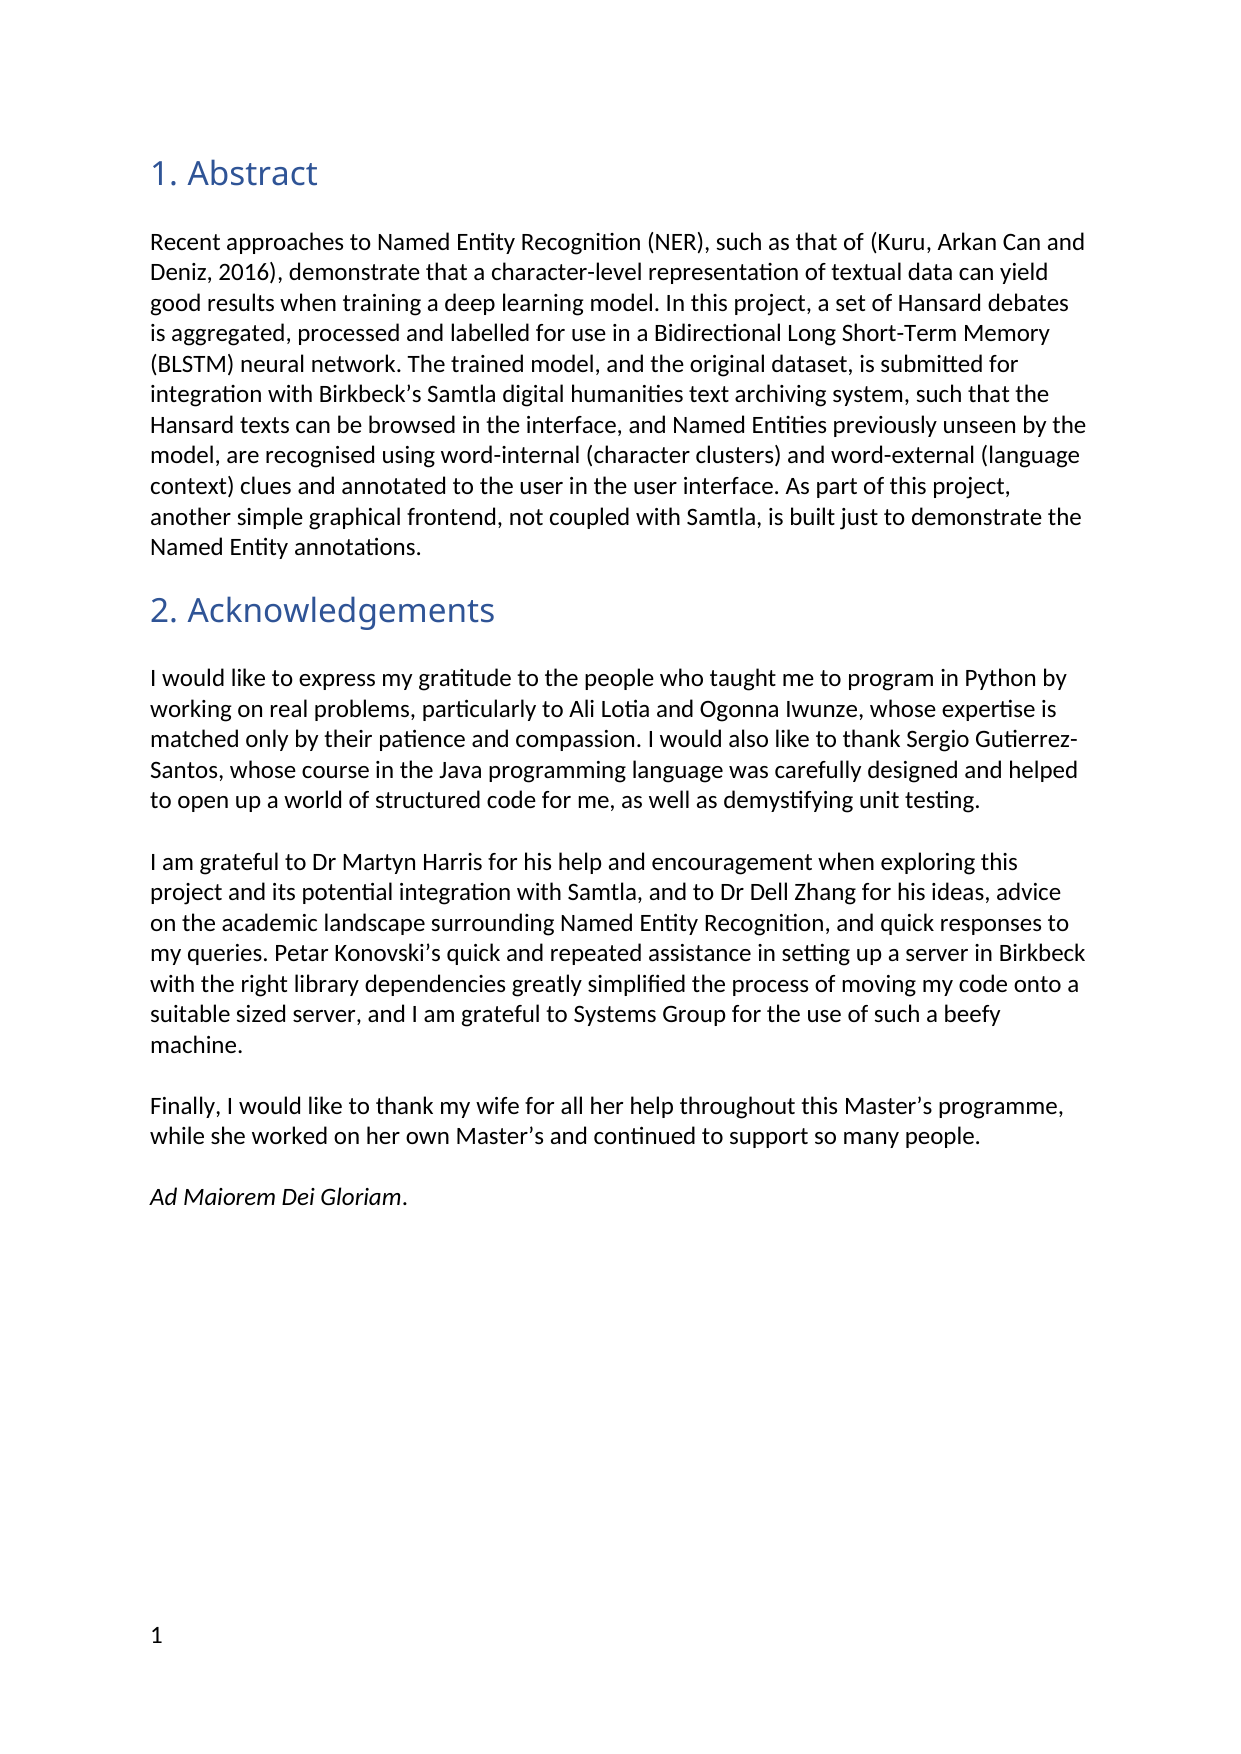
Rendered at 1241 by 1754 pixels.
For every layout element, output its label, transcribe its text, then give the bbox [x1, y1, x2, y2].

text Finally, I would like to thank my wife for all her help throughout this Master’s programme, while she worked on her own Master’s and continued to support so many people. [150, 1090, 1090, 1151]
text I am grateful to Dr Martyn Harris for his help and encouragement when exploring this project and its potential integration with Samtla, and to Dr Dell Zhang for his ideas, advice on the academic landscape surrounding Named Entity Recognition, and quick responses to my queries. Petar Konovski’s quick and repeated assistance in setting up a server in Birkbeck with the right library dependencies greatly simplified the process of moving my code onto a suitable sized server, and I am grateful to Systems Group for the use of such a beefy machine. [150, 846, 1090, 1059]
text I would like to express my gratitude to the people who taught me to program in Python by working on real problems, particularly to Ali Lotia and Ogonna Iwunze, whose expertise is matched only by their patience and compassion. I would also like to thank Sergio Gutierrez-Santos, whose course in the Java programming language was carefully designed and helped to open up a world of structured code for me, as well as demystifying unit testing. [150, 663, 1090, 815]
text Ad Maiorem Dei Gloriam. [150, 1181, 1090, 1212]
subtitle Acknowledgements [150, 587, 1090, 632]
subtitle Abstract [150, 150, 1090, 195]
text Recent approaches to Named Entity Recognition (NER), such as that of (Kuru, Arkan Can and Deniz, 2016), demonstrate that a character-level representation of textual data can yield good results when training a deep learning model. In this project, a set of Hansard debates is aggregated, processed and labelled for use in a Bidirectional Long Short-Term Memory (BLSTM) neural network. The trained model, and the original dataset, is submitted for integration with Birkbeck’s Samtla digital humanities text archiving system, such that the Hansard texts can be browsed in the interface, and Named Entities previously unseen by the model, are recognised using word-internal (character clusters) and word-external (language context) clues and annotated to the user in the user interface. As part of this project, another simple graphical frontend, not coupled with Samtla, is built just to demonstrate the Named Entity annotations. [150, 226, 1090, 562]
